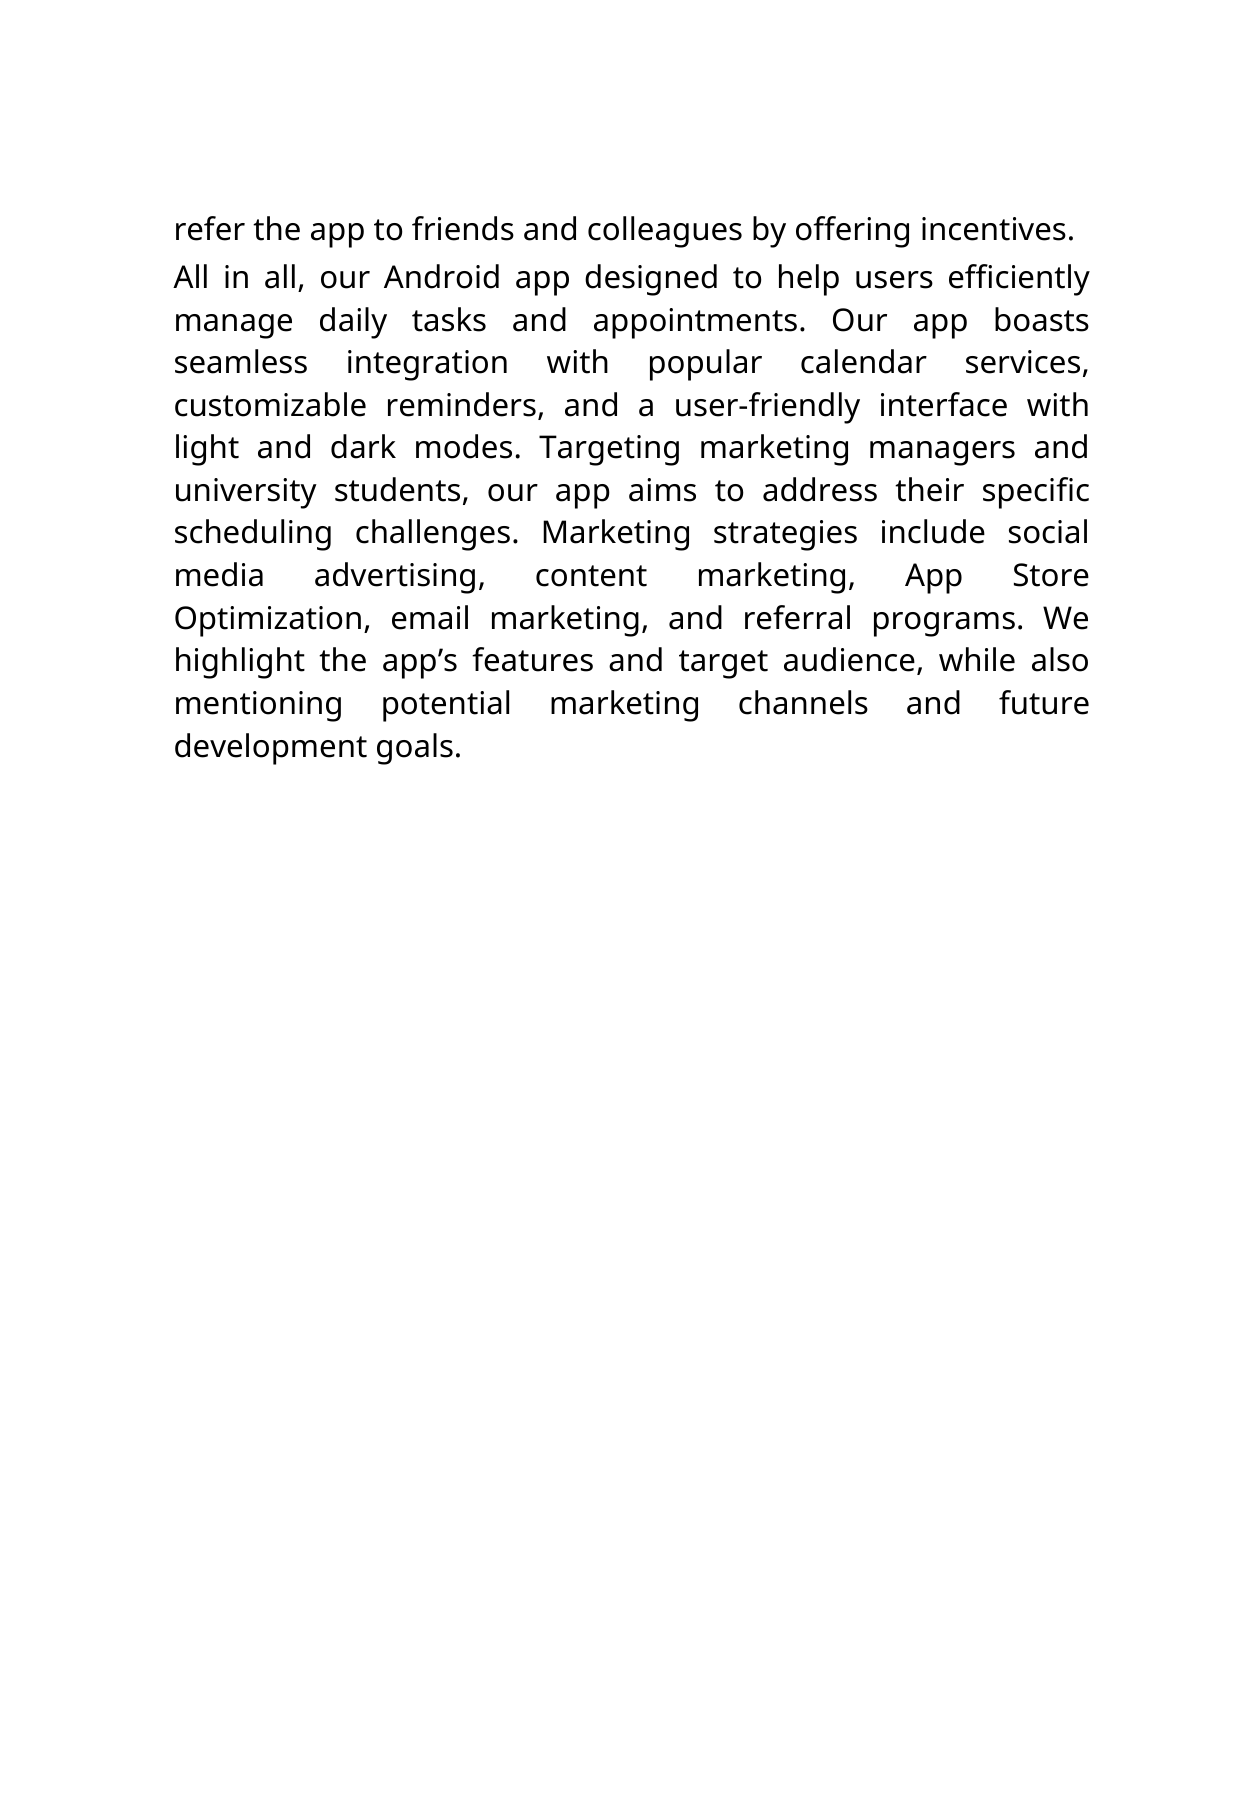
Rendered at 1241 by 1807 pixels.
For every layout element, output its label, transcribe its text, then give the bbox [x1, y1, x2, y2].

text All in all, our Android app designed to help users efficiently manage daily tasks and appointments. Our app boasts seamless integration with popular calendar services, customizable reminders, and a user-friendly interface with light and dark modes. Targeting marketing managers and university students, our app aims to address their specific scheduling challenges. Marketing strategies include social media advertising, content marketing, App Store Optimization, email marketing, and referral programs. We highlight the app’s features and target audience, while also mentioning potential marketing channels and future development goals. [173, 255, 1091, 766]
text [173, 207, 1091, 250]
